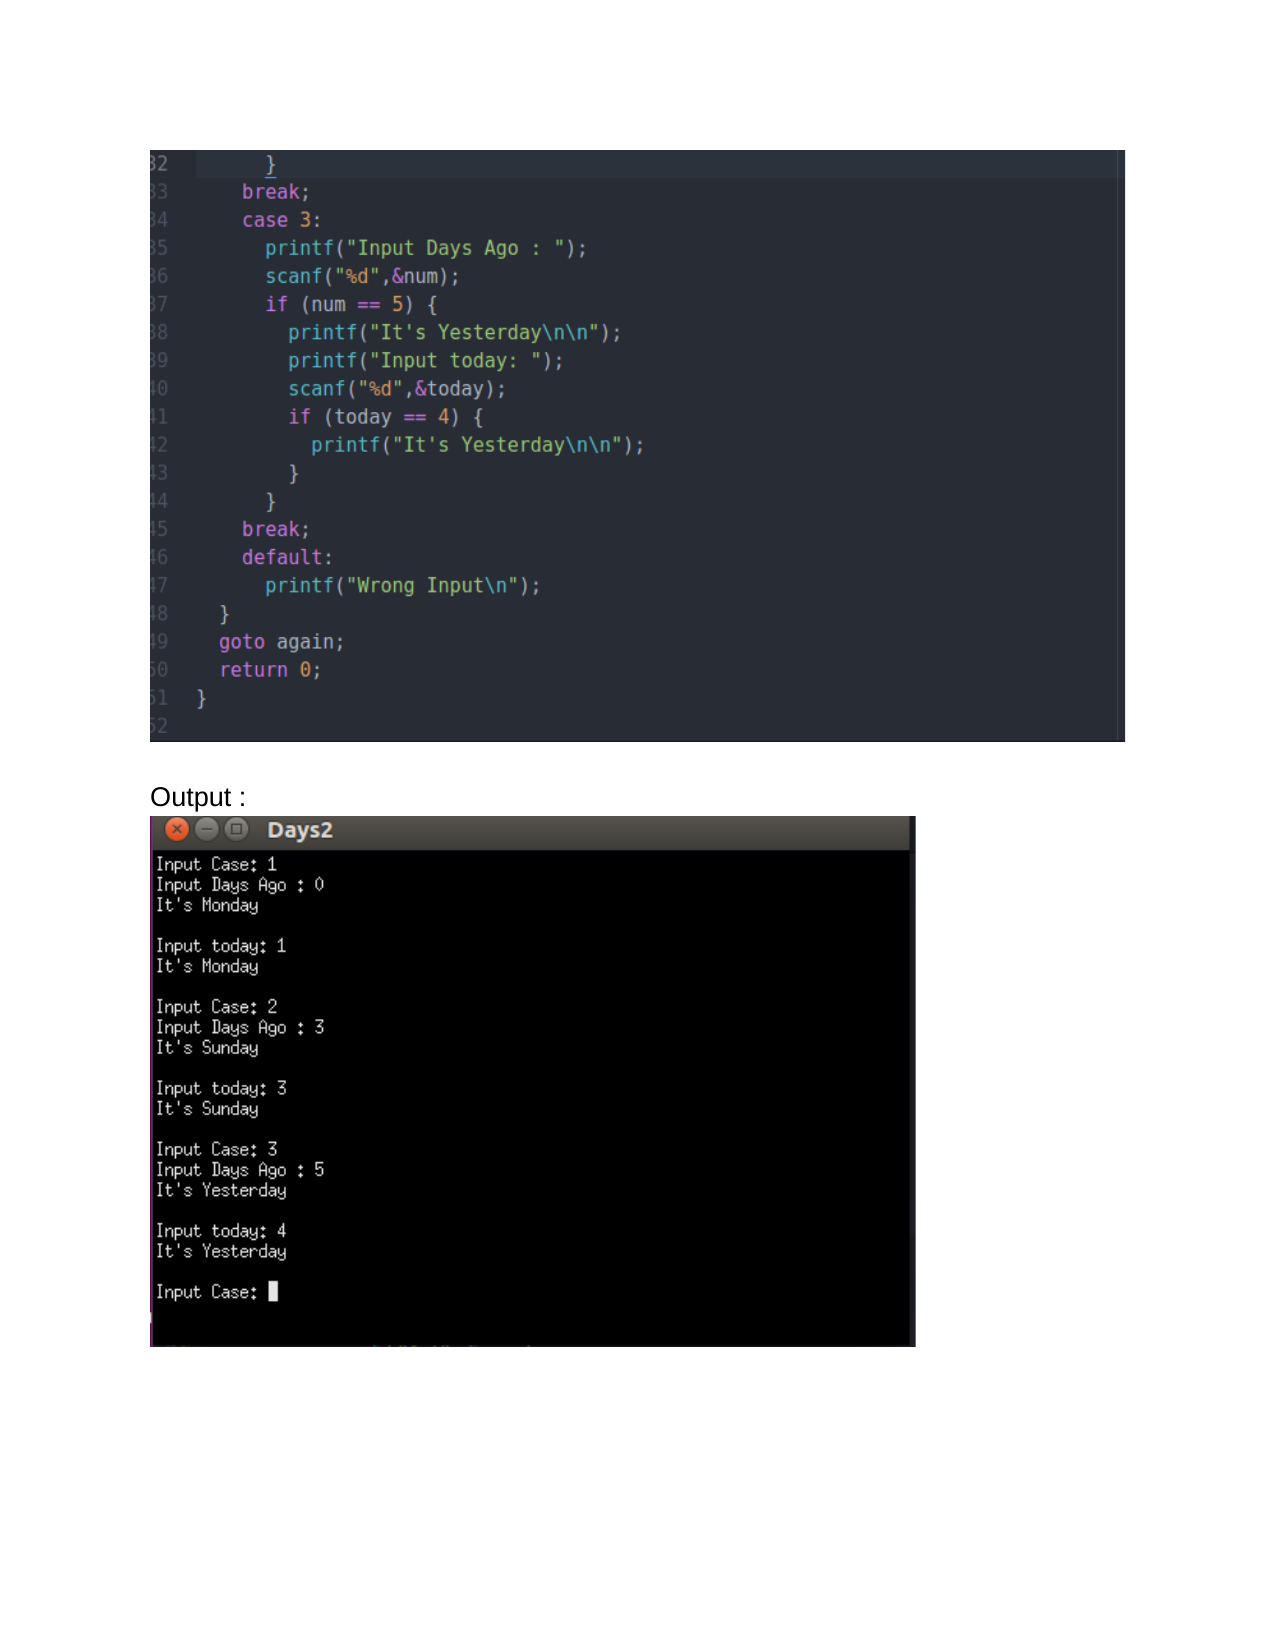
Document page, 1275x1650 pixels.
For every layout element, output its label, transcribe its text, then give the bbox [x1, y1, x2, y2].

picture [150, 150, 1125, 742]
picture [150, 816, 916, 1347]
